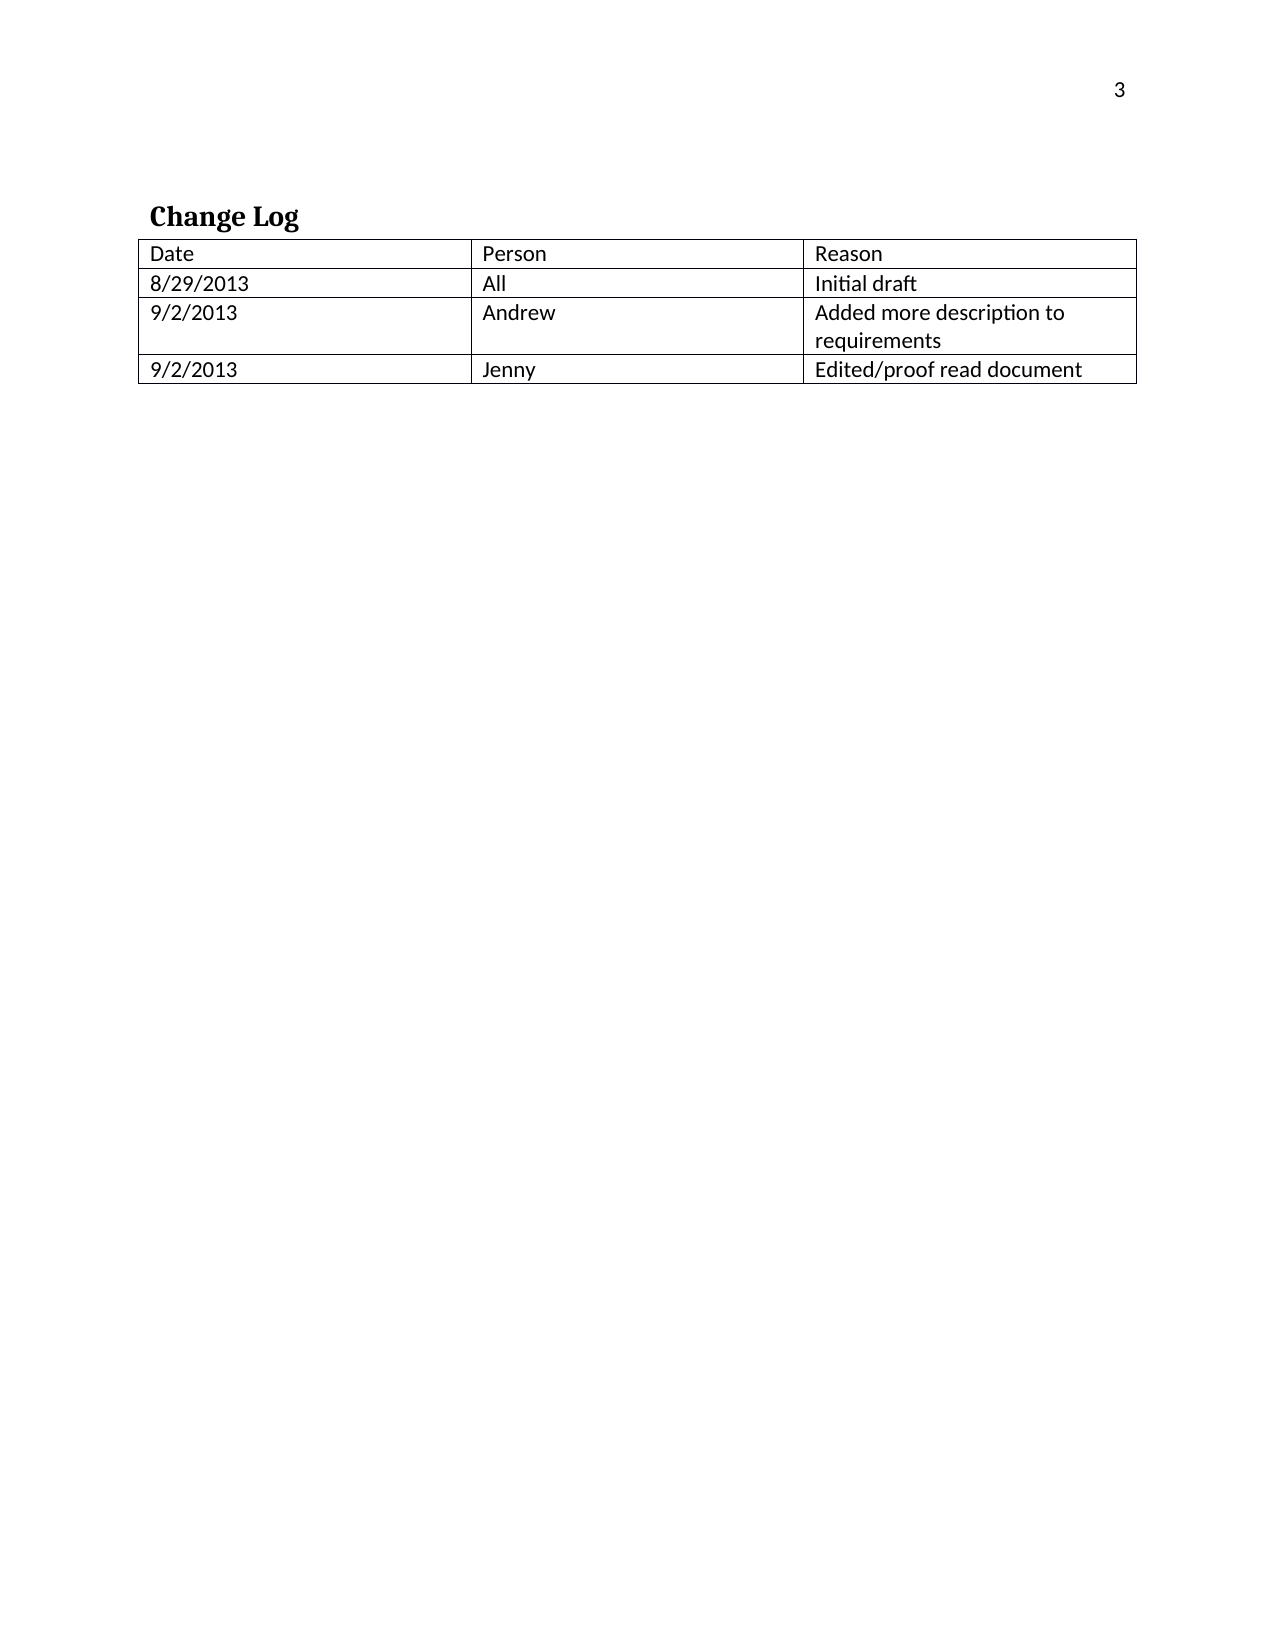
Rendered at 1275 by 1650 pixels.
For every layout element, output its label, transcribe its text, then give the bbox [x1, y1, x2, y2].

table_cell Jenny [472, 355, 803, 383]
table_cell 8/29/2013 [139, 269, 471, 297]
table_header Reason [804, 240, 1136, 268]
table_cell 9/2/2013 [139, 298, 471, 354]
table_cell 9/2/2013 [139, 355, 471, 383]
table_cell Edited/proof read document [804, 355, 1136, 383]
table_cell Added more description to requirements [804, 298, 1136, 354]
table_cell All [472, 269, 803, 297]
table_cell Initial draft [804, 269, 1136, 297]
table_header Person [472, 240, 803, 268]
subtitle Change Log [150, 200, 1125, 233]
table_header Date [139, 240, 471, 268]
table_cell Andrew [472, 298, 803, 354]
